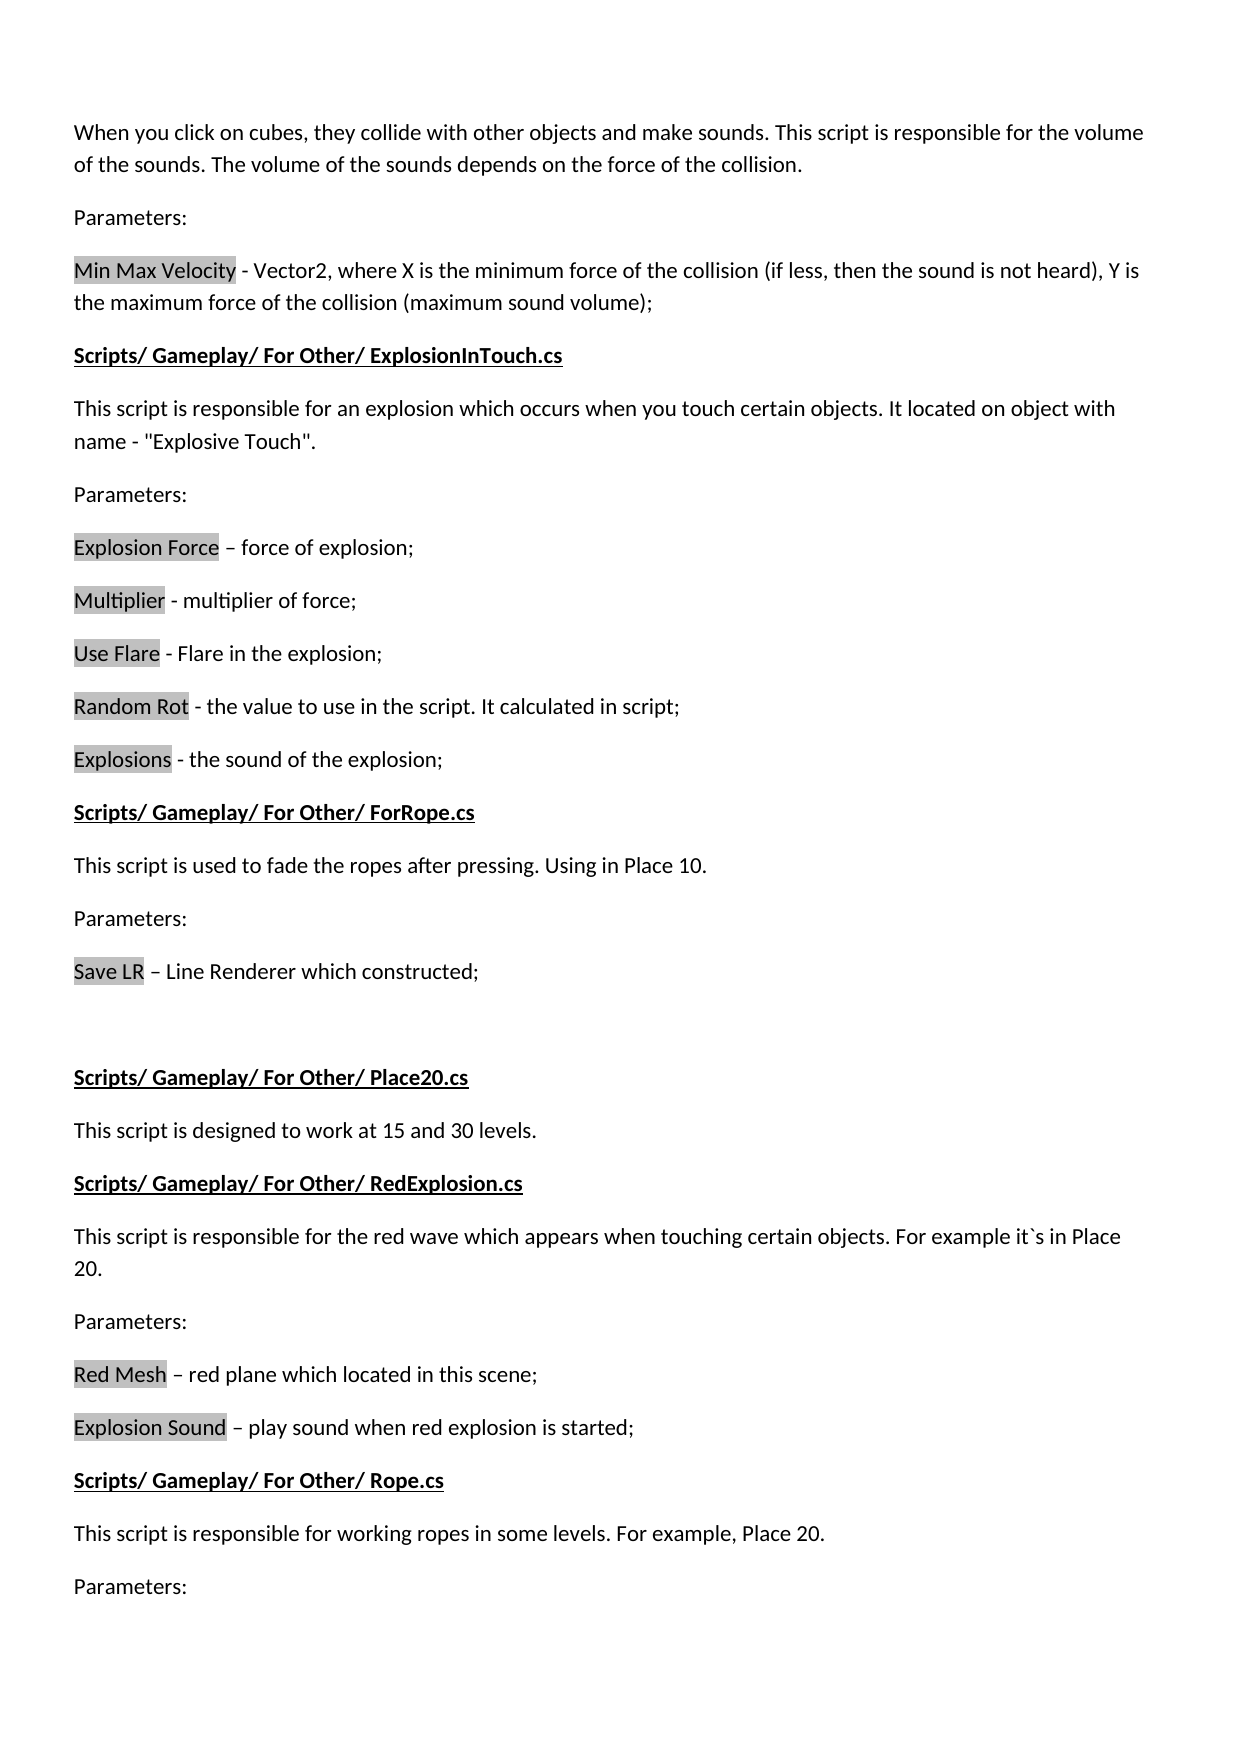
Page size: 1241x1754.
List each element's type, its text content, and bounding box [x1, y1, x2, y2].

text Parameters: [74, 904, 1152, 932]
text This script is used to fade the ropes after pressing. Using in Place 10. [74, 851, 1152, 879]
text Explosions - the sound of the explosion; [172, 745, 1152, 773]
text Parameters: [74, 203, 1152, 231]
text Parameters: [74, 1572, 1152, 1600]
text Use Flare - Flare in the explosion; [160, 639, 1152, 667]
text Explosion Force – force of explosion; [219, 533, 1152, 561]
text This script is designed to work at 15 and 30 levels. [74, 1116, 1152, 1144]
text Random Rot - the value to use in the script. It calculated in script; [189, 692, 1152, 720]
text Save LR – Line Renderer which constructed; [144, 957, 1152, 985]
text Scripts/ Gameplay/ For Other/ Rope.cs [74, 1466, 1152, 1494]
text This script is responsible for working ropes in some levels. For example, Place 20. [74, 1519, 1152, 1547]
text Explosion Sound – play sound when red explosion is started; [227, 1413, 1152, 1441]
text Scripts/ Gameplay/ For Other/ ExplosionInTouch.cs [74, 342, 1152, 369]
text Scripts/ Gameplay/ For Other/ ForRope.cs [74, 798, 1152, 826]
text Scripts/ Gameplay/ For Other/ RedExplosion.cs [74, 1169, 1152, 1197]
text This script is responsible for an explosion which occurs when you touch certain objects. It located on object with name - "Explosive Touch". [74, 394, 1152, 455]
text This script is responsible for the red wave which appears when touching certain objects. For example it`s in Place 20. [74, 1222, 1152, 1282]
text Parameters: [74, 480, 1152, 508]
text Red Mesh – red plane which located in this scene; [167, 1360, 1152, 1388]
text Scripts/ Gameplay/ For Other/ Place20.cs [74, 1063, 1152, 1091]
text Multiplier - multiplier of force; [165, 586, 1152, 614]
text Min Max Velocity - Vector2, where X is the minimum force of the collision (if less, then the sound is not heard), Y is the maximum force of the collision (maximum sound volume); [74, 256, 1152, 317]
text Parameters: [74, 1307, 1152, 1335]
text When you click on cubes, they collide with other objects and make sounds. This script is responsible for the volume of the sounds. The volume of the sounds depends on the force of the collision. [74, 118, 1152, 178]
